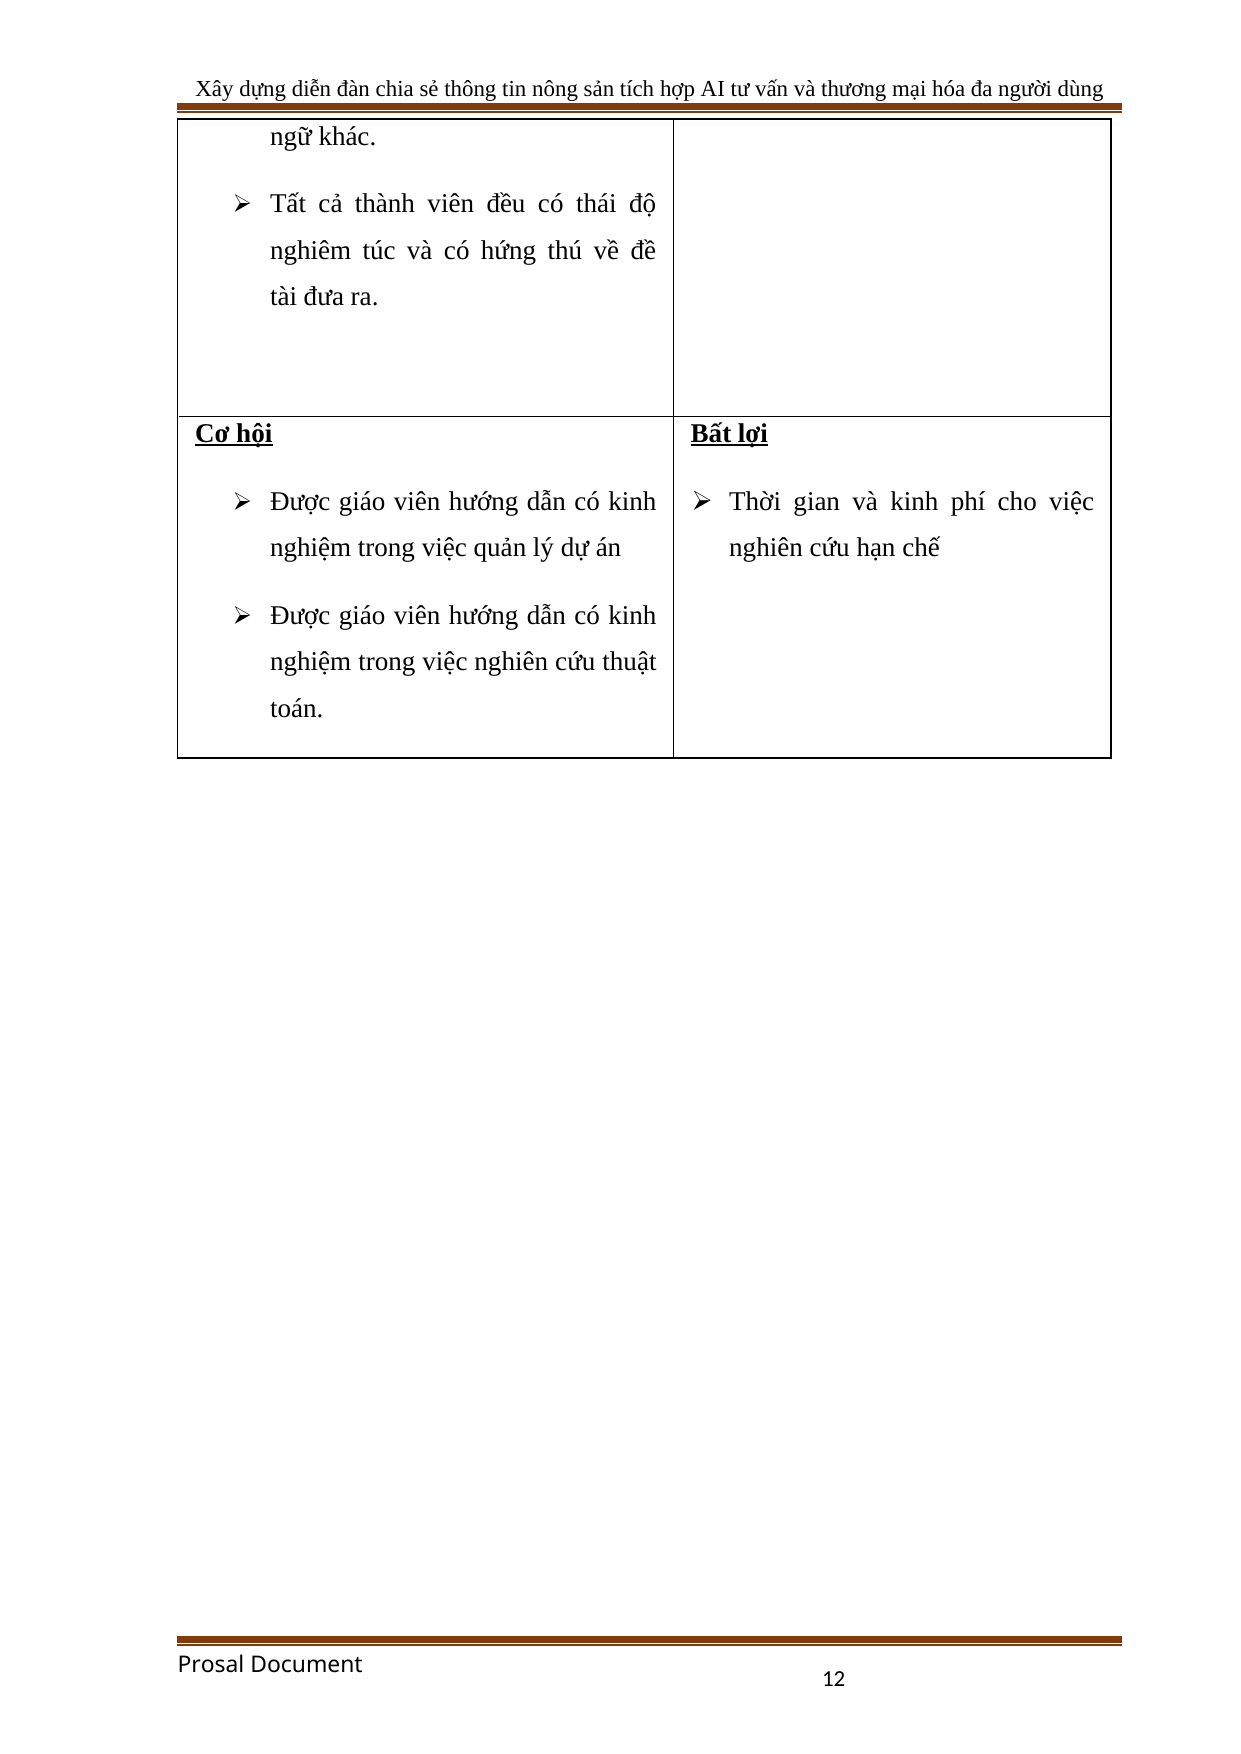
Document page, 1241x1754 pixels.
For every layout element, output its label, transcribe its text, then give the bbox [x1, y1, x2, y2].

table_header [178, 120, 673, 416]
table_cell Bất lợi Thời gian và kinh phí cho việc nghiên cứu hạn chế [674, 417, 1110, 757]
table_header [674, 120, 1110, 416]
table_cell Cơ hội Được giáo viên hướng dẫn có kinh nghiệm trong việc quản lý dự án Được giáo viên hướng dẫn có kinh nghiệm trong việc nghiên cứu thuật toán. [178, 417, 673, 757]
